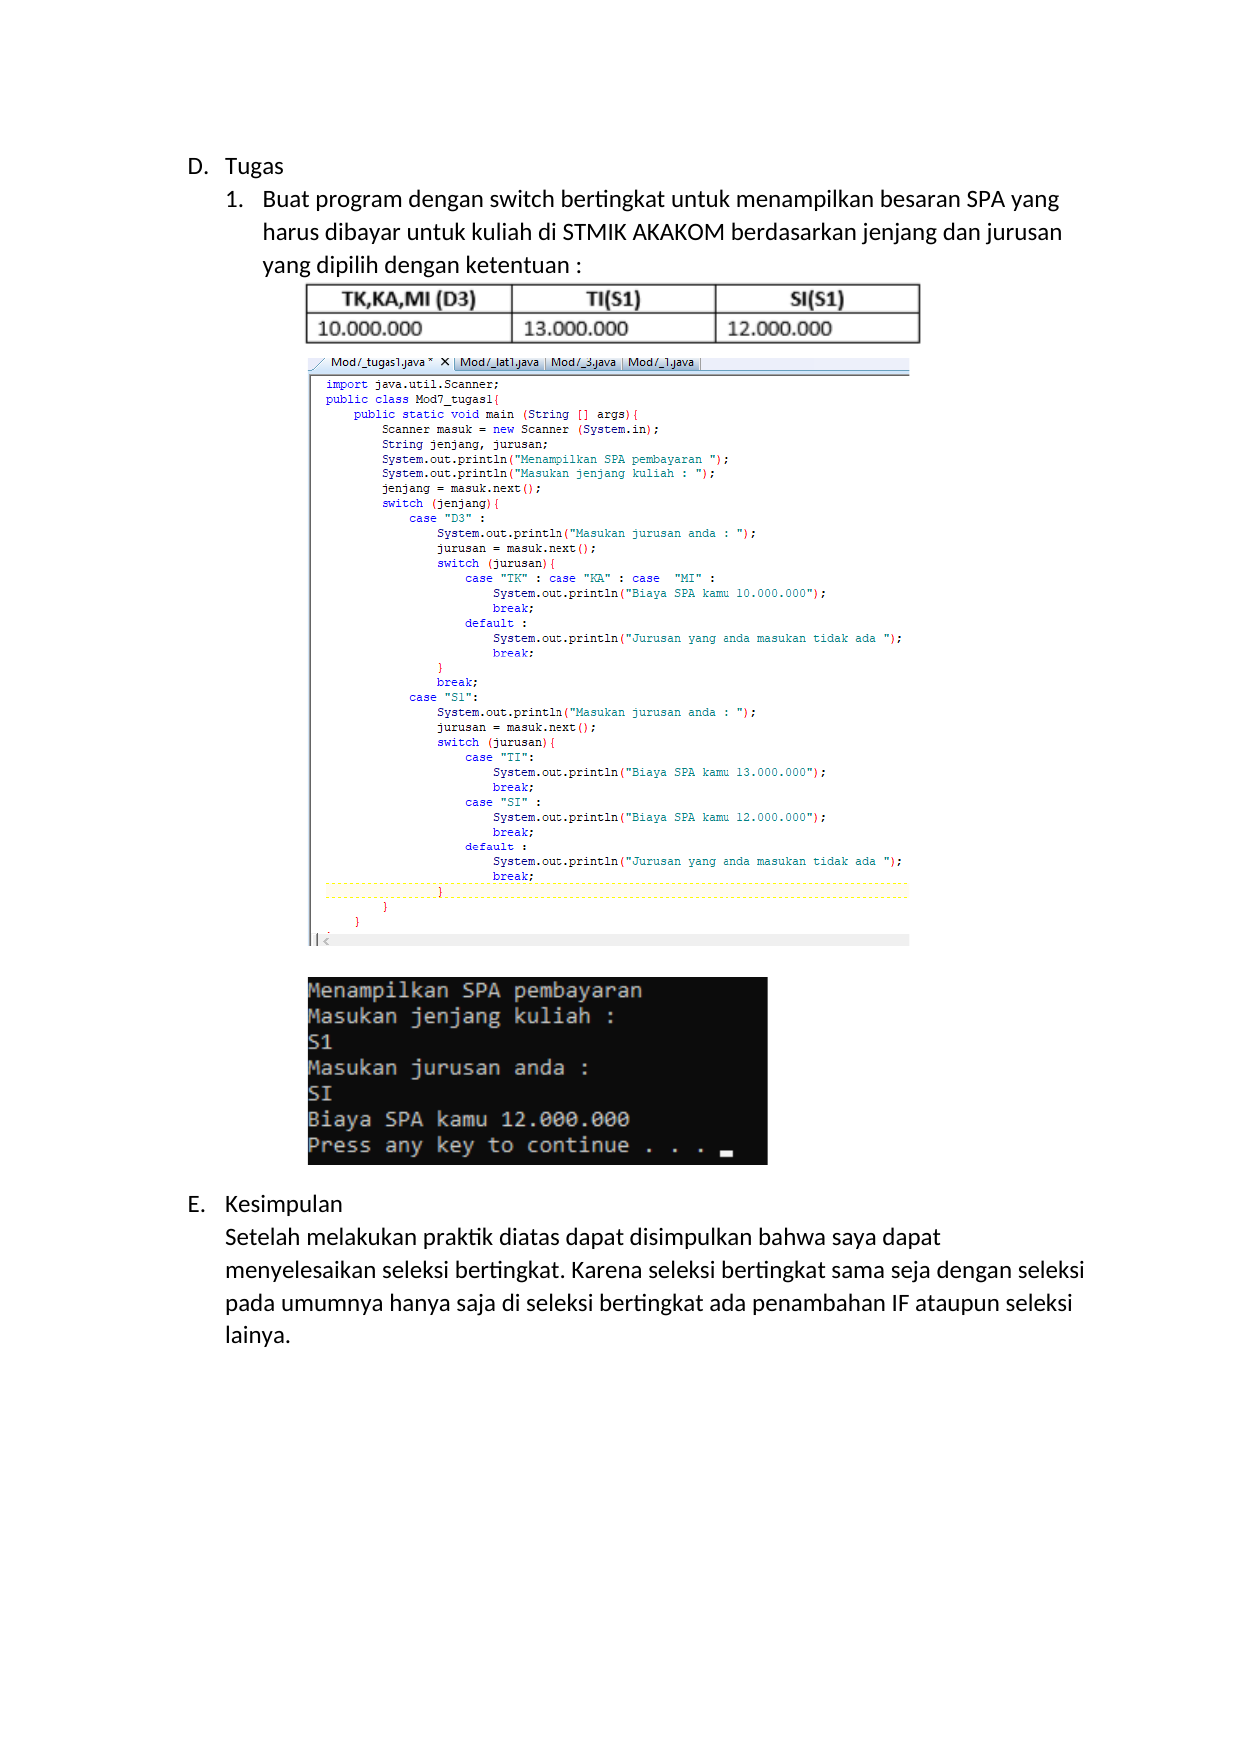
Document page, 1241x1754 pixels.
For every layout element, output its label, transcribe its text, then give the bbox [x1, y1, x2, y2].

list Kesimpulan [187, 1188, 1090, 1218]
list Buat program dengan switch bertingkat untuk menampilkan besaran SPA yang harus dibayar untuk kuliah di STMIK AKAKOM berdasarkan jenjang dan jurusan yang dipilih dengan ketentuan : [225, 183, 1090, 279]
list Tugas [187, 150, 1090, 181]
list Setelah melakukan praktik diatas dapat disimpulkan bahwa saya dapat menyelesaikan seleksi bertingkat. Karena seleksi bertingkat sama seja dengan seleksi pada umumnya hanya saja di seleksi bertingkat ada penambahan IF ataupun seleksi lainya. [225, 1221, 1090, 1350]
picture [298, 282, 924, 348]
picture [307, 358, 910, 946]
picture [307, 977, 768, 1165]
